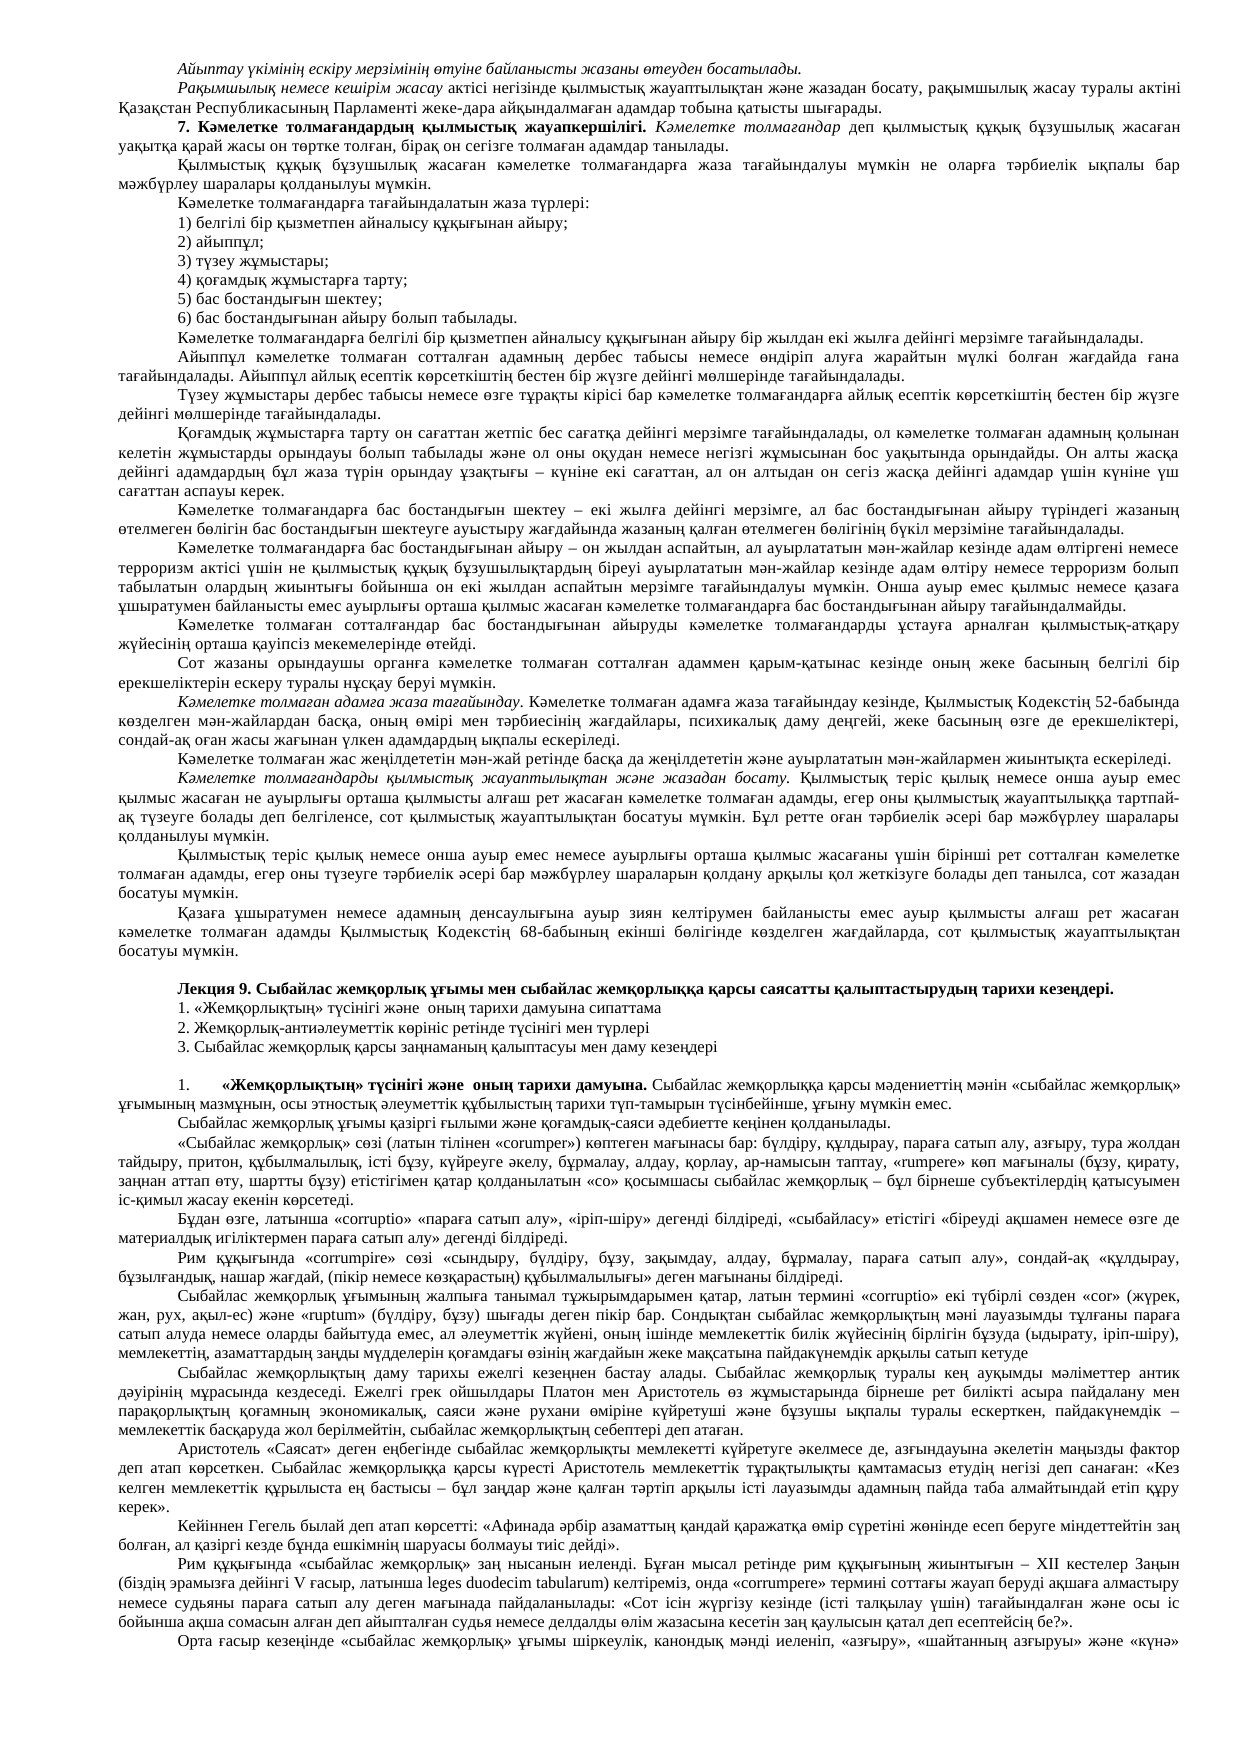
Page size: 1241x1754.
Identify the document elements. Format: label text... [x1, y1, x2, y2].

list Рим құқығында «corrumpire» сөзі «сындыру, бүлдіру, бұзу, зақымдау, алдау, бұрмалау, параға сатып алу», сондай-ақ «құлдырау, бұзылғандық, нашар жағдай, (пікір немесе көзқарастың) құбылмалылығы» деген мағынаны білдіреді. [118, 1247, 1181, 1286]
text Аристотель «Саясат» деген еңбегінде сыбайлас жемқорлықты мемлекетті күйретуге әкелмесе де, азғындауына әкелетін маңызды фактор деп атап көрсеткен. Сыбайлас жемқорлыққа қарсы күресті Аристотель мемлекеттік тұрақтылықты қамтамасыз етудің негізі деп санаған: «Кез келген мемлекеттік құрылыста ең бастысы – бұл заңдар және қалған тәртіп арқылы істі лауазымды адамның пайда таба алмайтындай етіп құру керек». [118, 1439, 1181, 1516]
list Сыбайлас жемқорлық ұғымының жалпыға танымал тұжырымдарымен қатар, латын термині «corruptio» екі түбірлі сөзден «cor» (жүрек, жан, рух, ақыл-ес) және «ruptum» (бүлдіру, бұзу) шығады деген пікір бар. Сондықтан сыбайлас жемқорлықтың мәні лауазымды тұлғаны параға сатып алуда немесе оларды байытуда емес, ал әлеуметтік жүйені, оның ішінде мемлекеттік билік жүйесінің бірлігін бұзуда (ыдырату, іріп-шіру), мемлекеттің, азаматтардың заңды мүдделерін қоғамдағы өзінің жағдайын жеке мақсатына пайдакүнемдік арқылы сатып кетуде [118, 1286, 1181, 1362]
text Түзеу жұмыстары дербес табысы немесе өзге тұрақты кірісі бар кәмелетке толмағандарға айлық есептік көрсеткіштің бестен бір жүзге дейiнгi мөлшерінде тағайындалады. [118, 385, 1181, 423]
text Кейіннен Гегель былай деп атап көрсетті: «Афинада әрбір азаматтың қандай қаражатқа өмір сүретіні жөнінде есеп беруге міндеттейтін заң болған, ал қазіргі кезде бұнда ешкімнің шаруасы болмауы тиіс дейді». [118, 1516, 1181, 1554]
subtitle Айыптау үкiмiнің ескіру мерзімінің өтуiне байланысты жазаны өтеуден босатылады. [118, 59, 1181, 78]
text Қоғамдық жұмыстарға тарту он сағаттан жетпіс бес сағатқа дейiнгi мерзiмге тағайындалады, ол кәмелетке толмаған адамның қолынан келетiн жұмыстарды орындауы болып табылады және ол оны оқудан немесе негiзгi жұмысынан бос уақытында орындайды. Он алты жасқа дейінгі адамдардың бұл жаза түрiн орындау ұзақтығы – күнiне екi сағаттан, ал он алтыдан он сегiз жасқа дейiнгi адамдар үшiн күнiне үш сағаттан аспауы керек. [118, 423, 1181, 500]
text Кәмелетке толмағандарға белгiлi бiр қызметпен айналысу құқығынан айыру бiр жылдан екi жылға дейiнгi мерзiмге тағайындалады. [118, 327, 1181, 347]
text 3. Сыбайлас жемқорлық қарсы заңнаманың қалыптасуы мен даму кезеңдері [118, 1037, 1181, 1056]
text 3) түзеу жұмыстары; [118, 251, 1181, 270]
list «Жемқорлықтың» түсінігі және оның тарихи дамуына. Сыбайлас жемқорлыққа қарсы мәдениеттің мәнін «сыбайлас жемқорлық» ұғымының мазмұнын, осы этностық әлеуметтік құбылыстың тарихи түп-тамырын түсінбейінше, ұғыну мүмкін емес. [118, 1075, 1181, 1113]
text Сыбайлас жемқорлықтың даму тарихы ежелгі кезеңнен бастау алады. Сыбайлас жемқорлық туралы кең ауқымды мәліметтер антик дәуірінің мұрасында кездеседі. Ежелгі грек ойшылдары Платон мен Аристотель өз жұмыстарында бірнеше рет билікті асыра пайдалану мен парақорлықтың қоғамның экономикалық, саяси және рухани өміріне күйретуші және бұзушы ықпалы туралы ескерткен, пайдакүнемдік – мемлекеттік басқаруда жол берілмейтін, сыбайлас жемқорлықтың себептері деп атаған. [118, 1362, 1181, 1439]
list Сыбайлас жемқорлық ұғымы қазіргі ғылыми және қоғамдық-саяси әдебиетте кеңінен қолданылады. [118, 1113, 1181, 1132]
text 1) белгiлi бiр қызметпен айналысу құқығынан айыру; [118, 212, 1181, 232]
text 7. Кәмелетке толмағандардың қылмыстық жауапкершілігі. Кәмелетке толмағандар деп қылмыстық құқық бұзушылық жасаған уақытқа қарай жасы он төртке толған, бiрақ он сегiзге толмаған адамдар танылады. [118, 117, 1181, 155]
text 4) қоғамдық жұмыстарға тарту; [118, 270, 1181, 289]
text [118, 1631, 1181, 1650]
text Кәмелетке толмаған адамға жаза тағайындау. Кәмелетке толмаған адамға жаза тағайындау кезiнде, Қылмыстық Кодекстiң 52-бабында көзделген мән-жайлардан басқа, оның өмiрi мен тәрбиесiнiң жағдайлары, психикалық даму деңгейi, жеке басының өзге де ерекшелiктерi, сондай-ақ оған жасы жағынан үлкен адамдардың ықпалы ескерiледi. [118, 692, 1181, 749]
subtitle Рақымшылық немесе кешiрiм жасау актiсi негiзiнде қылмыстық жауаптылықтан және жазадан босату, рақымшылық жасау туралы актiнi Қазақстан Республикасының Парламентi жеке-дара айқындалмаған адамдар тобына қатысты шығарады. [118, 78, 1181, 117]
text Кәмелетке толмаған сотталғандар бас бостандығынан айыруды кәмелетке толмағандарды ұстауға арналған қылмыстық-атқару жүйесінің орташа қауіпсіз мекемелерінде өтейді. [118, 615, 1181, 653]
text Кәмелетке толмаған жас жеңiлдететiн мән-жай ретiнде басқа да жеңiлдететiн және ауырлататын мән-жайлармен жиынтықта ескерiледi. [118, 749, 1181, 768]
text Қазаға ұшыратумен немесе адамның денсаулығына ауыр зиян келтірумен байланысты емес ауыр қылмысты алғаш рет жасаған кәмелетке толмаған адамды Қылмыстық Кодекстің 68-бабының екінші бөлігінде көзделген жағдайларда, сот қылмыстық жауаптылықтан босатуы мүмкін. [118, 902, 1181, 960]
text Рим құқығында «сыбайлас жемқорлық» заң нысанын иеленді. Бұған мысал ретінде рим құқығының жиынтығын – XII кестелер Заңын (біздің эрамызға дейінгі V ғасыр, латынша leges duodecim tabularum) келтіреміз, онда «corrumpere» термині соттағы жауап беруді ақшаға алмастыру немесе судьяны параға сатып алу деген мағынада пайдаланылады: «Сот ісін жүргізу кезінде (істі талқылау үшін) тағайындалған және осы іс бойынша ақша сомасын алған деп айыпталған судья немесе делдалды өлім жазасына кесетін заң қаулысын қатал деп есептейсің бе?». [118, 1554, 1181, 1631]
text Кәмелетке толмағандарға бас бостандығынан айыру – он жылдан аспайтын, ал ауырлататын мән-жайлар кезінде адам өлтiргенi немесе терроризм актісі үшiн не қылмыстық құқық бұзушылықтардың бiреуi ауырлататын мән-жайлар кезінде адам өлтiру немесе терроризм болып табылатын олардың жиынтығы бойынша он екi жылдан аспайтын мерзiмге тағайындалуы мүмкiн. Онша ауыр емес қылмыс немесе қазаға ұшыратумен байланысты емес ауырлығы орташа қылмыс жасаған кәмелетке толмағандарға бас бостандығынан айыру тағайындалмайды. [118, 538, 1181, 615]
text Кәмелетке толмағандарға бас бостандығын шектеу – екi жылға дейiнгi мерзiмге, ал бас бостандығынан айыру түріндегі жазаның өтелмеген бөлігін бас бостандығын шектеуге ауыстыру жағдайында жазаның қалған өтелмеген бөлігінің бүкіл мерзіміне тағайындалады. [118, 500, 1181, 538]
text Айыппұл кәмелетке толмаған сотталған адамның дербес табысы немесе өндiрiп алуға жарайтын мүлкi болған жағдайда ғана тағайындалады. Айыппұл айлық есептiк көрсеткiштің бестен бір жүзге дейiнгi мөлшерінде тағайындалады. [118, 347, 1181, 385]
text Лекция 9. Сыбайлас жемқорлық ұғымы мен сыбайлас жемқорлыққа қарсы саясатты қалыптастырудың тарихи кезеңдері. [118, 979, 1181, 998]
text 5) бас бостандығын шектеу; [118, 289, 1181, 308]
text Қылмыстық құқық бұзушылық жасаған кәмелетке толмағандарға жаза тағайындалуы мүмкiн не оларға тәрбиелiк ықпалы бар мәжбүрлеу шаралары қолданылуы мүмкiн. [118, 155, 1181, 193]
text 6) бас бостандығынан айыру болып табылады. [118, 308, 1181, 327]
text Сот жазаны орындаушы органға кәмелетке толмаған сотталған адаммен қарым-қатынас кезiнде оның жеке басының белгiлi бiр ерекшелiктерiн ескеру туралы нұсқау беруi мүмкiн. [118, 653, 1181, 692]
text 2. Жемқорлық-антиәлеуметтік көрініс ретінде түсінігі мен түрлері [118, 1017, 1181, 1037]
text Кәмелетке толмағандарға тағайындалатын жаза түрлерi: [118, 193, 1181, 212]
text 1. «Жемқорлықтың» түсінігі және оның тарихи дамуына сипаттама [118, 998, 1181, 1017]
text Қылмыстық теріс қылық немесе онша ауыр емес немесе ауырлығы орташа қылмыс жасағаны үшiн бiрiншi рет сотталған кәмелетке толмаған адамды, егер оны түзеуге тәрбиелiк әсерi бар мәжбүрлеу шараларын қолдану арқылы қол жеткiзуге болады деп танылса, сот жазадан босатуы мүмкiн. [118, 845, 1181, 902]
text Кәмелетке толмағандарды қылмыстық жауаптылықтан және жазадан босату. Қылмыстық теріс қылық немесе онша ауыр емес қылмыс жасаған не ауырлығы орташа қылмысты алғаш рет жасаған кәмелетке толмаған адамды, егер оны қылмыстық жауаптылыққа тартпай-ақ түзеуге болады деп белгiленсе, сот қылмыстық жауаптылықтан босатуы мүмкiн. Бұл ретте оған тәрбиелiк әсерi бар мәжбүрлеу шаралары қолданылуы мүмкiн. [118, 768, 1181, 845]
list Бұдан өзге, латынша «corruptio» «параға сатып алу», «іріп-шіру» дегенді білдіреді, «сыбайласу» етістігі «біреуді ақшамен немесе өзге де материалдық игіліктермен параға сатып алу» дегенді білдіреді. [118, 1209, 1181, 1247]
list «Сыбайлас жемқорлық» сөзі (латын тілінен «corumper») көптеген мағынасы бар: бүлдіру, құлдырау, параға сатып алу, азғыру, тура жолдан тайдыру, притон, құбылмалылық, істі бұзу, күйреуге әкелу, бұрмалау, алдау, қорлау, ар-намысын таптау, «rumpere» көп мағыналы (бұзу, қирату, заңнан аттап өту, шартты бұзу) етістігімен қатар қолданылатын «со» қосымшасы сыбайлас жемқорлық – бұл бірнеше субъектілердің қатысуымен іс-қимыл жасау екенін көрсетеді. [118, 1132, 1181, 1209]
text 2) айыппұл; [118, 232, 1181, 251]
